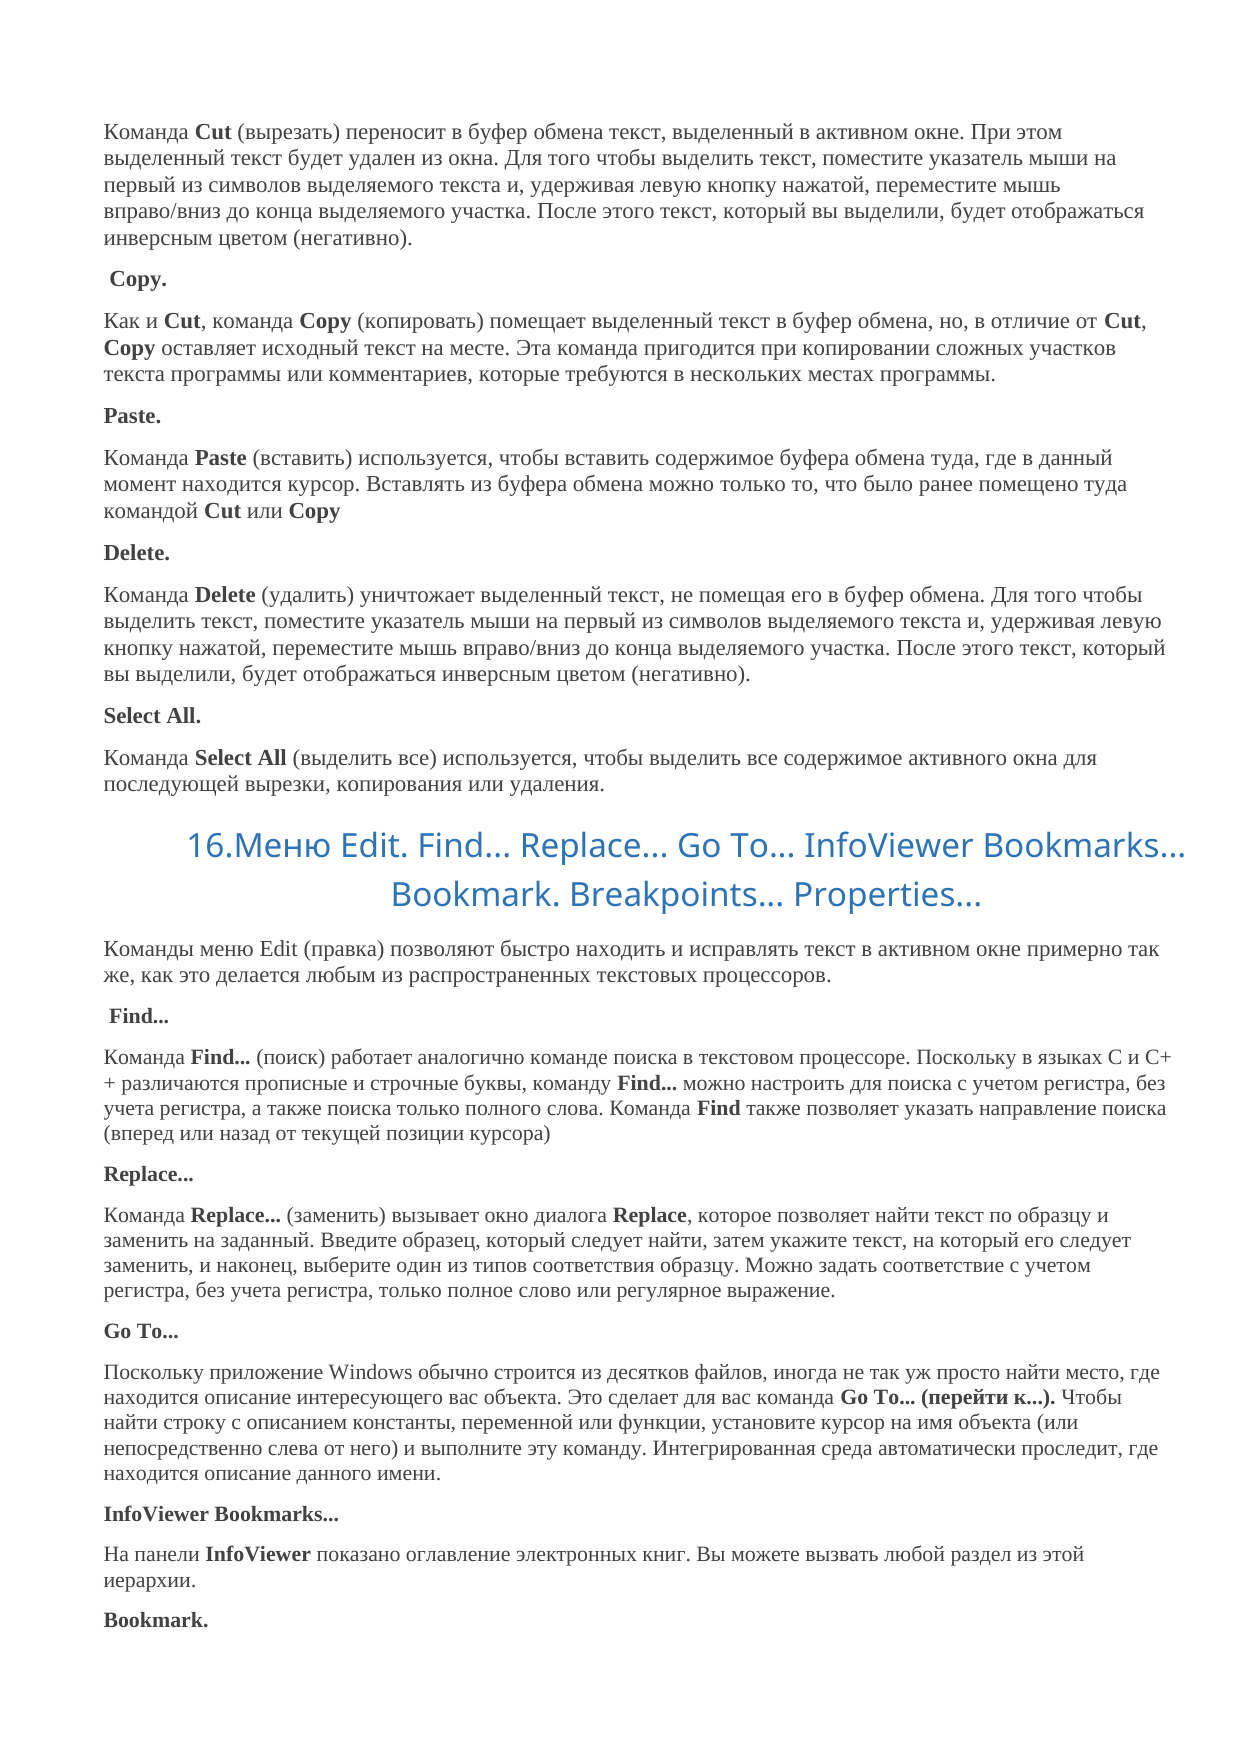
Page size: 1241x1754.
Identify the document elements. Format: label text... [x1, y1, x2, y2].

text Как и Cut, команда Сору (копировать) помещает выделенный текст в буфер обмена, но, в отличие от Cut, Copy оставляет исходный текст на месте. Эта команда пригодится при копировании сложных участков текста программы или комментариев, которые требуются в нескольких местах программы. [103, 307, 1180, 387]
text Сору. [103, 266, 1180, 292]
text Go To... [103, 1318, 1180, 1343]
text Команды меню Edit (правка) позволяют быстро находить и исправлять текст в активном окне примерно так же, как это делается любым из распространенных текстовых процессоров. [833, 935, 1180, 988]
text На панели InfoViewer показано оглавление электронных книг. Вы можете вызвать любой раздел из этой иерархии. [103, 1541, 1180, 1592]
text Select All. [103, 702, 1180, 728]
text Команда Paste (вставить) используется, чтобы вставить содержимое буфера обмена туда, где в данный момент находится курсор. Вставлять из буфера обмена можно только то, что было ранее помещено туда командой Cut или Сору [103, 444, 1180, 523]
text Paste. [103, 402, 1180, 428]
text Команда Find... (поиск) работает аналогично команде поиска в текстовом процессоре. Поскольку в языках С и C++ различаются прописные и строчные буквы, команду Find... можно настроить для поиска с учетом регистра, без учета регистра, а также поиска только полного слова. Команда Find также позволяет указать направление поиска (вперед или назад от текущей позиции курсора) [103, 1044, 1180, 1145]
text Bookmark. [103, 1607, 1180, 1633]
text Команда Replace... (заменить) вызывает окно диалога Replace, которое позволяет найти текст по образцу и заменить на заданный. Введите образец, который следует найти, затем укажите текст, на который его следует заменить, и наконец, выберите один из типов соответствия образцу. Можно задать соответствие с учетом регистра, без учета регистра, только полное слово или регулярное выражение. [103, 1202, 1180, 1302]
text Поскольку приложение Windows обычно строится из десятков файлов, иногда не так уж просто найти место, где находится описание интересующего вас объекта. Это сделает для вас команда Go To... (перейти к...). Чтобы найти строку с описанием константы, переменной или функции, установите курсор на имя объекта (или непосредственно слева от него) и выполните эту команду. Интегрированная среда автоматически проследит, где находится описание данного имени. [103, 1359, 1180, 1485]
text Find... [103, 1003, 1180, 1029]
text Команда Select All (выделить все) используется, чтобы выделить все содержимое активного окна для последующей вырезки, копирования или удаления. [103, 744, 1180, 797]
text Replace... [103, 1161, 1180, 1186]
text InfoViewer Bookmarks... [103, 1501, 1180, 1526]
text Команда Cut (вырезать) переносит в буфер обмена текст, выделенный в активном окне. При этом выделенный текст будет удален из окна. Для того чтобы выделить текст, поместите указатель мыши на первый из символов выделяемого текста и, удерживая левую кнопку нажатой, переместите мышь вправо/вниз до конца выделяемого участка. После этого текст, который вы выделили, будет отображаться инверсным цветом (негативно). [103, 118, 1180, 250]
text Delete. [103, 539, 1180, 565]
text Команда Delete (удалить) уничтожает выделенный текст, не помещая его в буфер обмена. Для того чтобы выделить текст, поместите указатель мыши на первый из символов выделяемого текста и, удерживая левую кнопку нажатой, переместите мышь вправо/вниз до конца выделяемого участка. После этого текст, который вы выделили, будет отображаться инверсным цветом (негативно). [103, 581, 1180, 686]
subtitle 16.Меню Edit. Find... Replace... Go To... InfoViewer Bookmarks... Bookmark. Breakpoints... Properties... [177, 822, 1196, 916]
